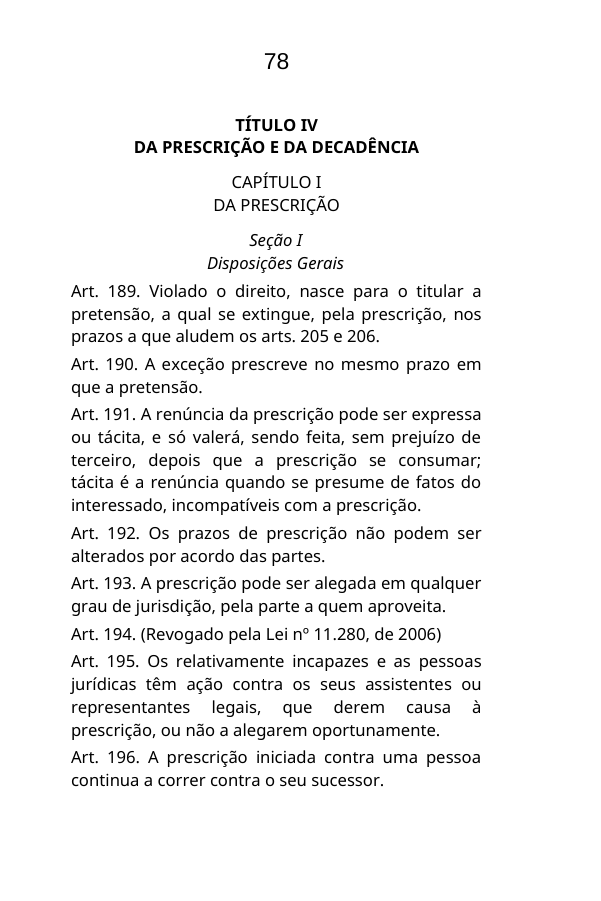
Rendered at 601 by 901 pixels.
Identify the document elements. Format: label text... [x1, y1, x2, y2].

text Art. 193. A prescrição pode ser alegada em qualquer grau de jurisdição, pela parte a quem aproveita. [71, 572, 482, 617]
text Seção I Disposições Gerais [71, 229, 482, 274]
text Art. 194. (Revogado pela Lei nº 11.280, de 2006) [71, 622, 482, 645]
text Art. 189. Violado o direito, nasce para o titular a pretensão, a qual se extingue, pela prescrição, nos prazos a que aludem os arts. 205 e 206. [71, 279, 482, 347]
text TÍTULO IV Da Prescrição e da Decadência [71, 113, 482, 158]
text Art. 195. Os relativamente incapazes e as pessoas jurídicas têm ação contra os seus assistentes ou representantes legais, que derem causa à prescrição, ou não a alegarem oportunamente. [71, 650, 482, 741]
text Art. 190. A exceção prescreve no mesmo prazo em que a pretensão. [71, 352, 482, 398]
text CAPÍTULO I Da Prescrição [71, 171, 482, 216]
text Art. 191. A renúncia da prescrição pode ser expressa ou tácita, e só valerá, sendo feita, sem prejuízo de terceiro, depois que a prescrição se consumar; tácita é a renúncia quando se presume de fatos do interessado, incompatíveis com a prescrição. [71, 403, 482, 516]
text Art. 196. A prescrição iniciada contra uma pessoa continua a correr contra o seu sucessor. [71, 746, 482, 791]
text Art. 192. Os prazos de prescrição não podem ser alterados por acordo das partes. [71, 521, 482, 567]
